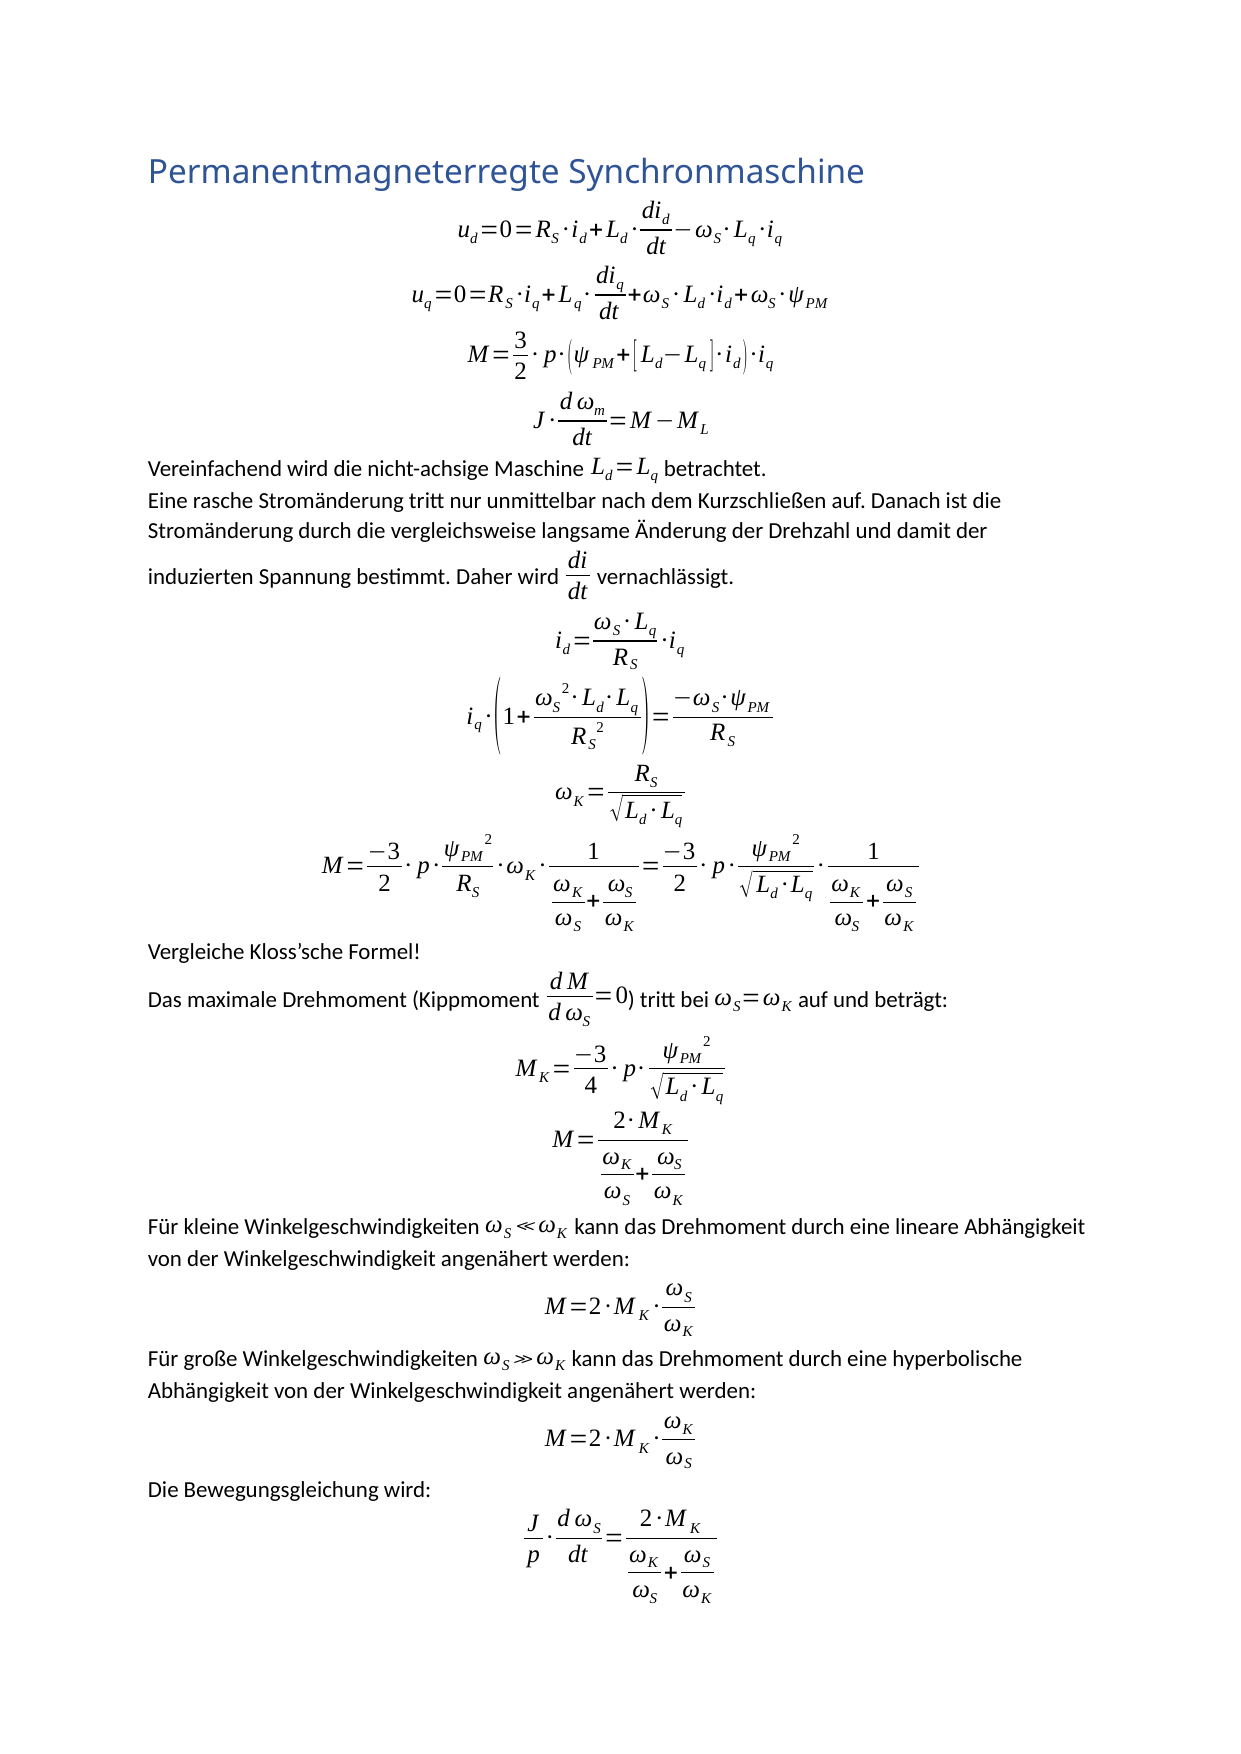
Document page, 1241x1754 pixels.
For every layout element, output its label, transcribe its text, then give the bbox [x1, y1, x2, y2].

text Eine rasche Stromänderung tritt nur unmittelbar nach dem Kurzschließen auf. Danach ist die Stromänderung durch die vergleichsweise langsame Änderung der Drehzahl und damit der induzierten Spannung bestimmt. Daher wird vernachlässigt. [148, 486, 1093, 605]
text Für große Winkelgeschwindigkeiten kann das Drehmoment durch eine hyperbolische Abhängigkeit von der Winkelgeschwindigkeit angenähert werden: [148, 1342, 1093, 1404]
text Die Bewegungsgleichung wird: [148, 1475, 1093, 1503]
text Das maximale Drehmoment (Kippmoment ) tritt bei auf und beträgt: [148, 967, 1093, 1030]
text Für kleine Winkelgeschwindigkeiten kann das Drehmoment durch eine lineare Abhängigkeit von der Winkelgeschwindigkeit angenähert werden: [148, 1210, 1093, 1272]
text Vergleiche Kloss’sche Formel! [148, 937, 1093, 965]
subtitle Permanentmagneterregte Synchronmaschine [148, 148, 1093, 193]
text Vereinfachend wird die nicht-achsige Maschine betrachtet. [148, 452, 1093, 484]
